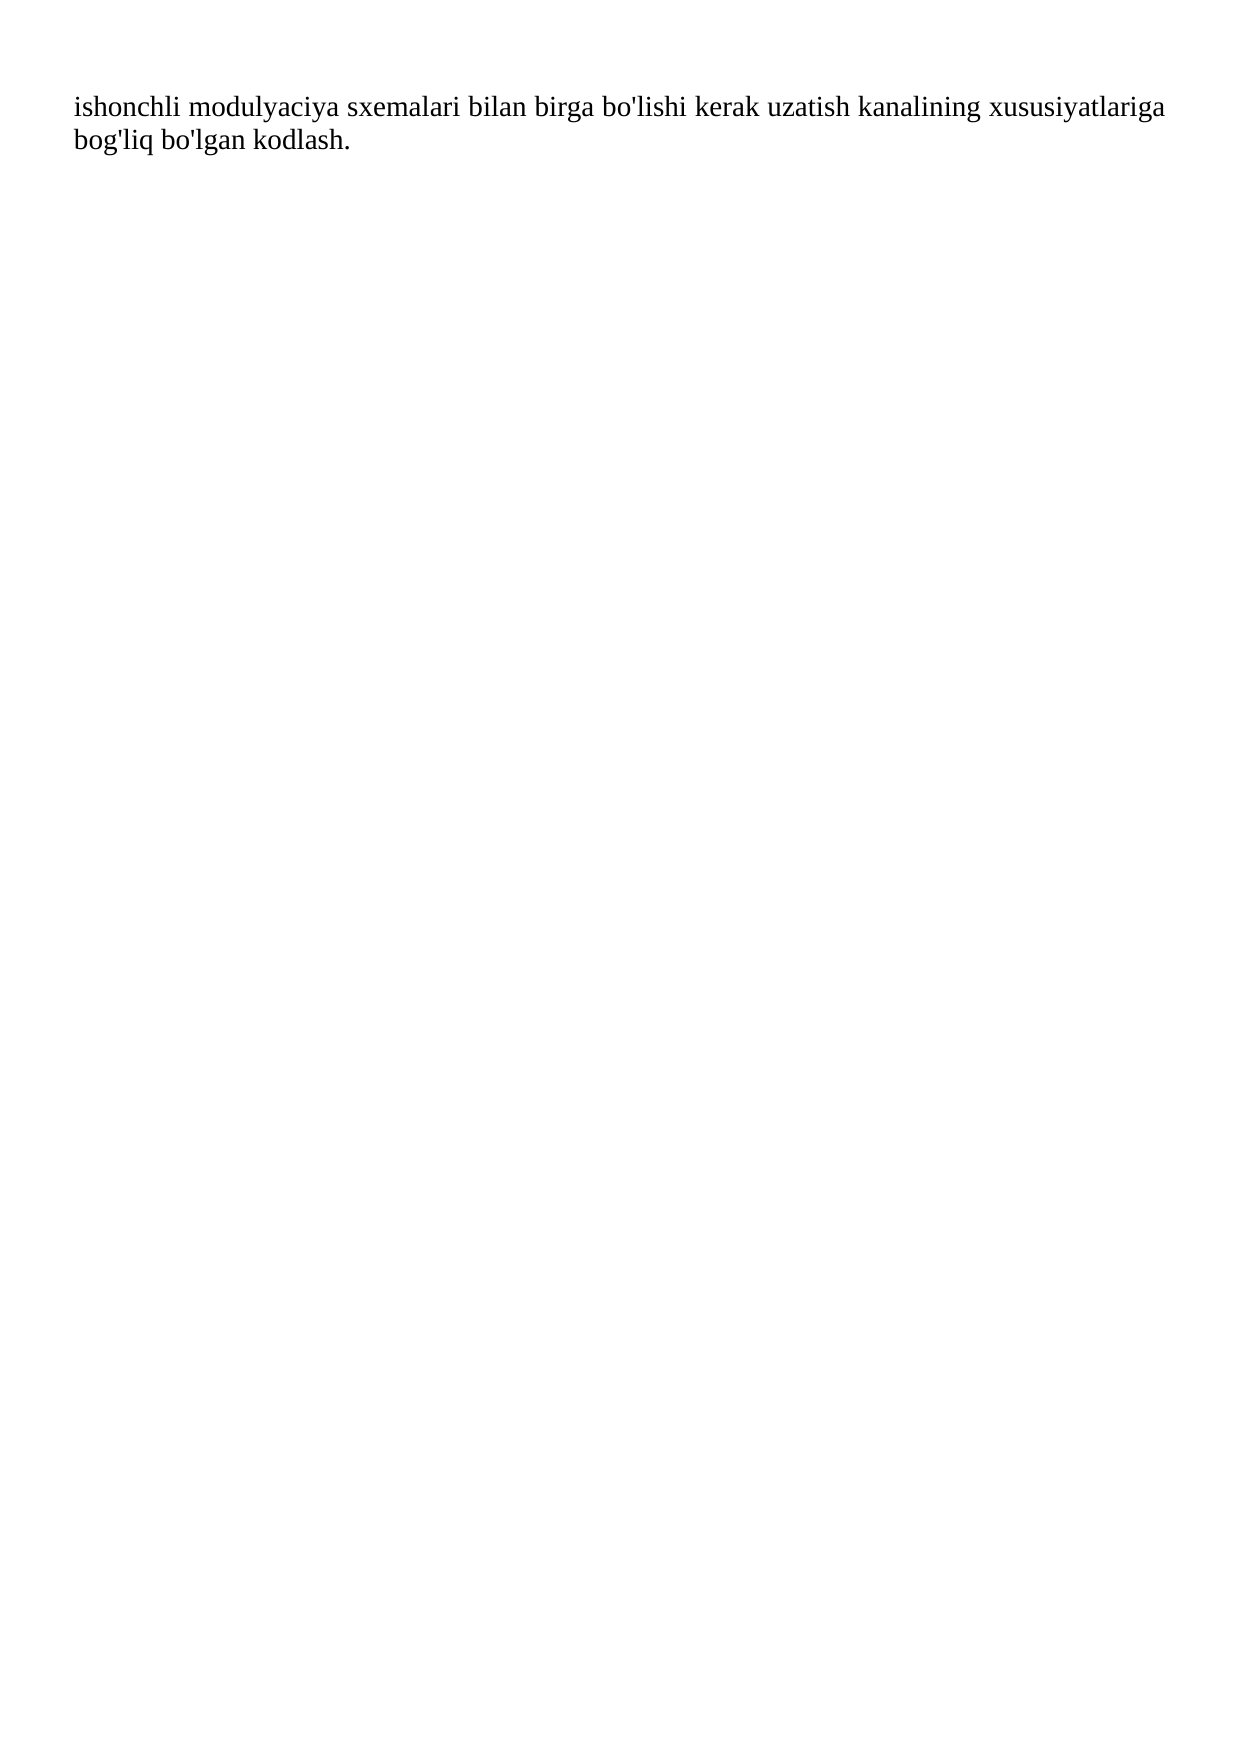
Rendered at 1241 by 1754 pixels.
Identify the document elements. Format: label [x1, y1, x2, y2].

text [74, 89, 1166, 156]
